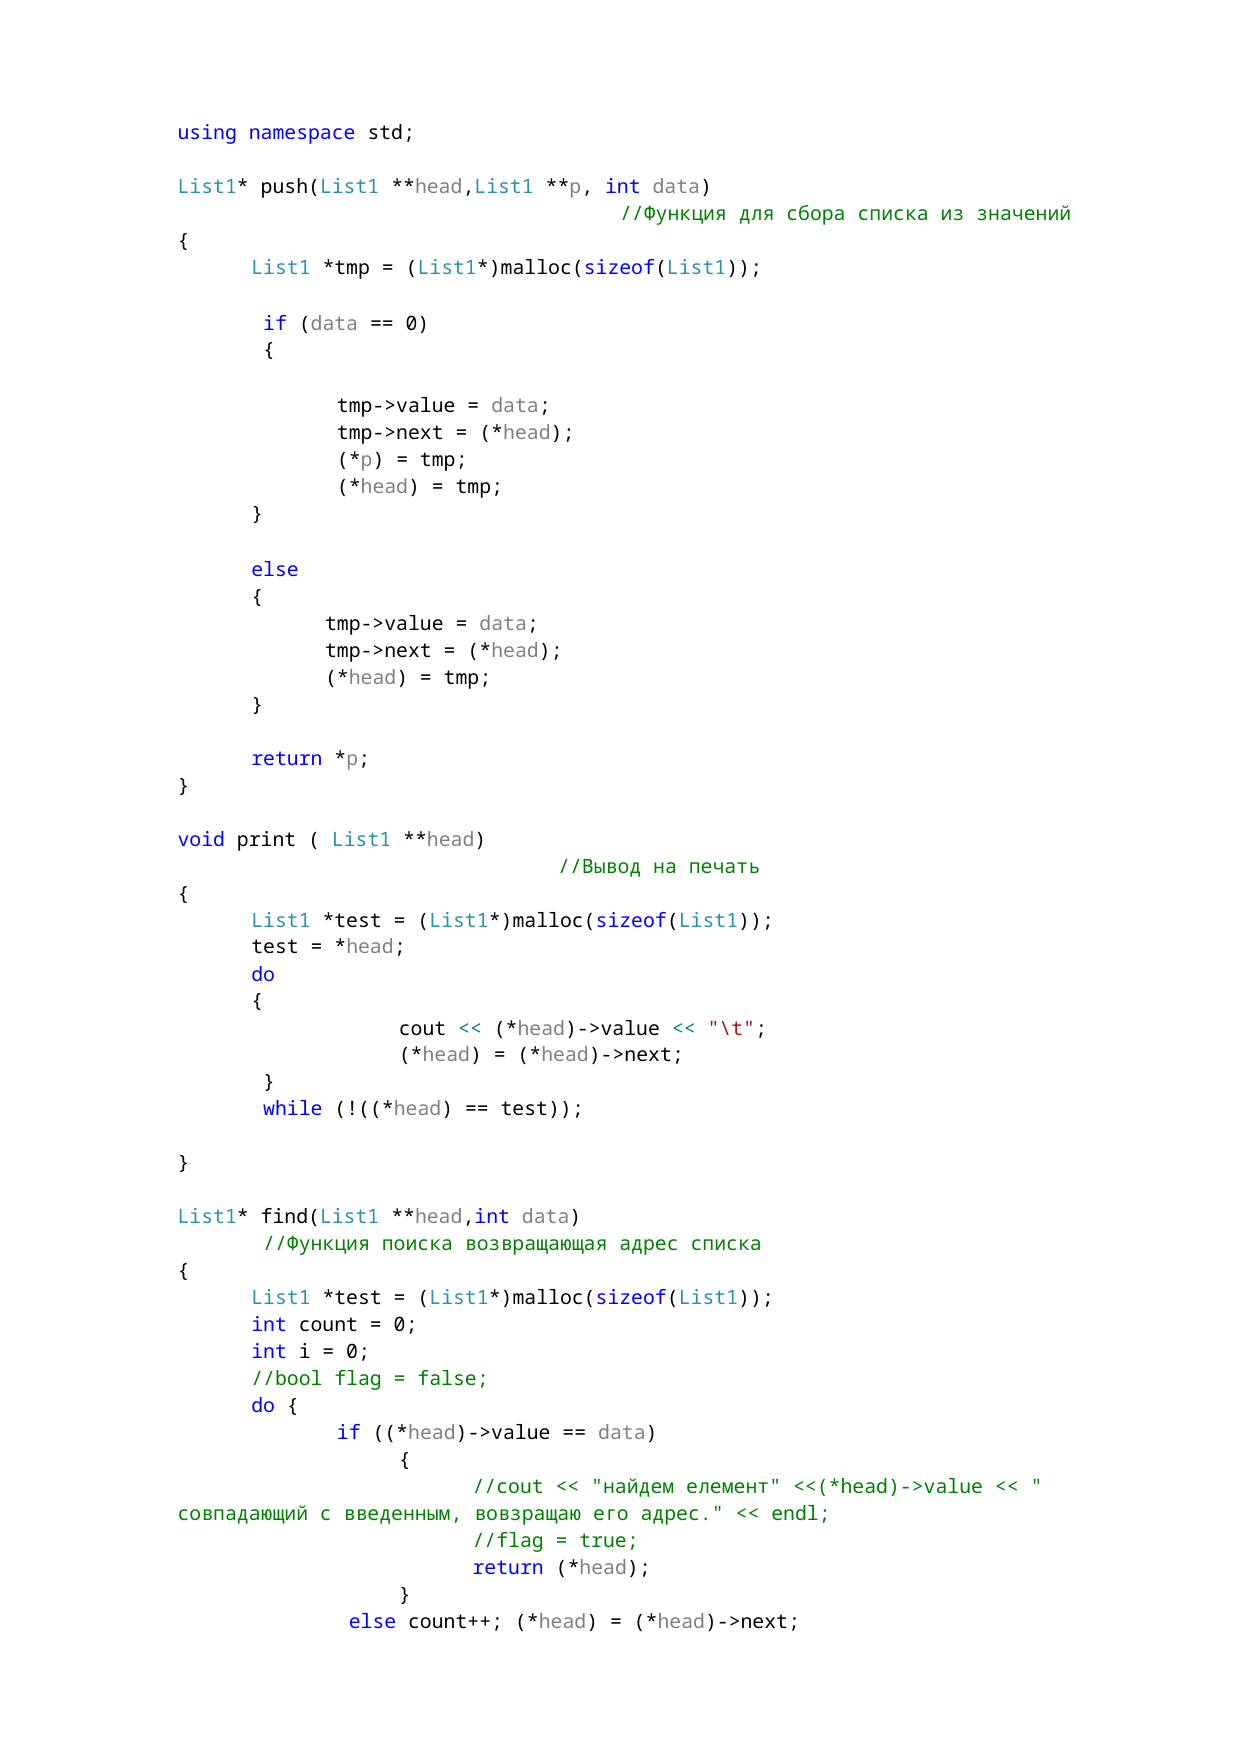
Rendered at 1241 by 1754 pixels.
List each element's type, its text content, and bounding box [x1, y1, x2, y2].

text if ((*head)->value == data) [177, 1418, 1152, 1445]
text //bool flag = false; [177, 1364, 1152, 1391]
text cout << (*head)->value << "\t"; [177, 1014, 1152, 1041]
text do [177, 960, 1152, 987]
text else count++; (*head) = (*head)->next; [177, 1607, 1152, 1634]
text { [177, 336, 1152, 363]
text (*head) = (*head)->next; [177, 1041, 1152, 1068]
text (*head) = tmp; [177, 663, 1152, 690]
text (*head) = tmp; [177, 472, 1152, 499]
text } [177, 771, 1152, 798]
text List1* find(List1 **head,int data) //Функция поиска возвращающая адрес списка [177, 1203, 1152, 1257]
text tmp->value = data; [177, 609, 1152, 636]
text else [177, 555, 1152, 582]
text List1* push(List1 **head,List1 **p, int data) //Функция для сбора списка из значений [177, 172, 1152, 226]
text using namespace std; [177, 118, 1152, 145]
text tmp->next = (*head); [177, 418, 1152, 445]
text while (!((*head) == test)); [177, 1095, 1152, 1122]
text } [177, 1149, 1152, 1176]
text List1 *test = (List1*)malloc(sizeof(List1)); [177, 1283, 1152, 1311]
text { [177, 987, 1152, 1014]
text int i = 0; [177, 1337, 1152, 1364]
text return *p; [177, 744, 1152, 771]
text } [177, 499, 1152, 526]
text { [177, 879, 1152, 906]
text List1 *test = (List1*)malloc(sizeof(List1)); [177, 906, 1152, 933]
text do { [177, 1391, 1152, 1418]
text { [177, 1257, 1152, 1283]
text } [177, 1068, 1152, 1095]
text return (*head); [177, 1553, 1152, 1580]
text (*p) = tmp; [177, 445, 1152, 472]
text int count = 0; [177, 1311, 1152, 1337]
text } [177, 690, 1152, 717]
text //cout << "найдем елемент" <<(*head)->value << " совпадающий с введенным, вовзращаю его адрес." << endl; [177, 1472, 1152, 1526]
text List1 *tmp = (List1*)malloc(sizeof(List1)); [177, 253, 1152, 280]
text { [177, 582, 1152, 609]
text tmp->value = data; [177, 391, 1152, 418]
text { [177, 226, 1152, 253]
text tmp->next = (*head); [177, 636, 1152, 663]
text void print ( List1 **head) //Вывод на печать [177, 825, 1152, 879]
text if (data == 0) [177, 309, 1152, 336]
text { [177, 1445, 1152, 1472]
text } [177, 1580, 1152, 1607]
text test = *head; [177, 933, 1152, 960]
text //flag = true; [177, 1526, 1152, 1553]
